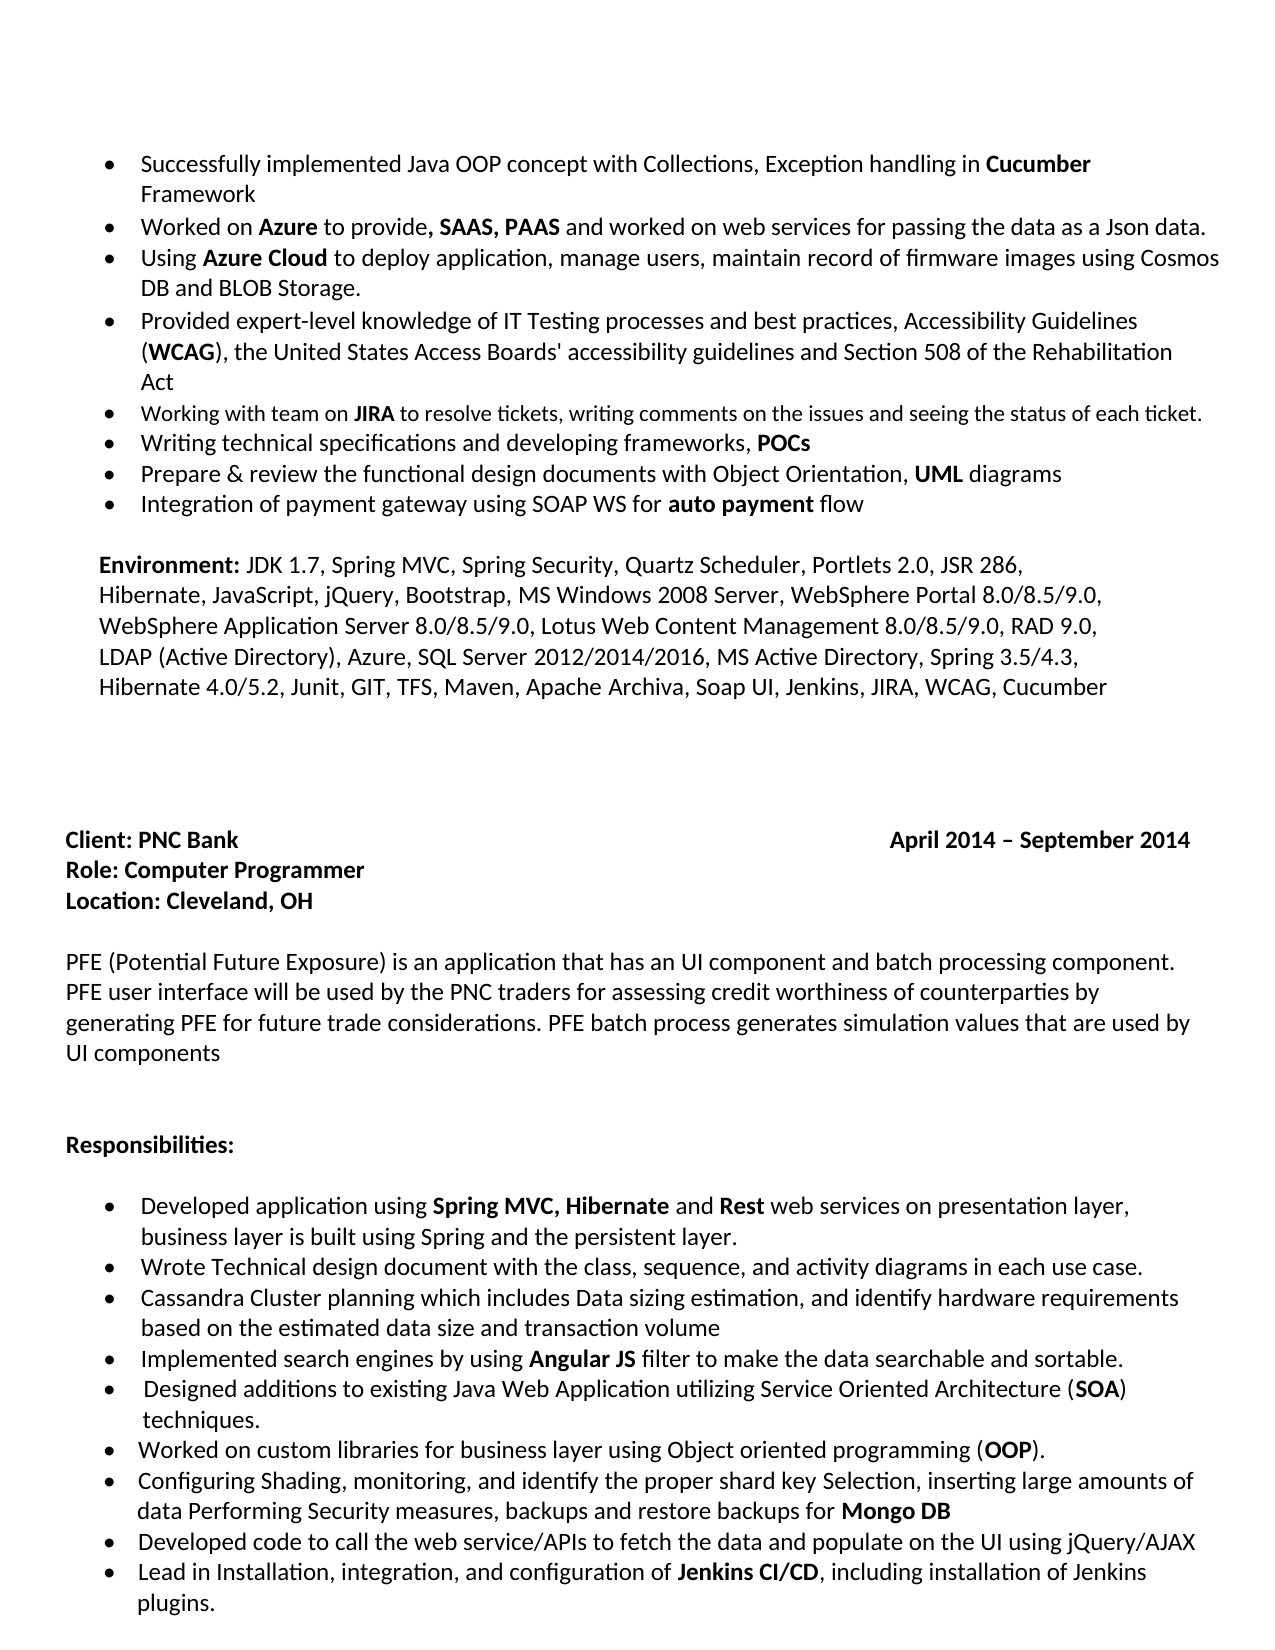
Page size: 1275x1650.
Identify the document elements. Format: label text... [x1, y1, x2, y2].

list • Lead in Installation, integration, and configuration of Jenkins CI/CD, including installation of Jenkins [103, 1556, 1221, 1587]
list Using Azure Cloud to deploy application, manage users, maintain record of firmware images using Cosmos DB and BLOB Storage. [103, 242, 1221, 303]
list Developed application using Spring MVC, Hibernate and Rest web services on presentation layer, [103, 1190, 1221, 1221]
list Working with team on JIRA to resolve tickets, writing comments on the issues and seeing the status of each ticket. [103, 397, 1221, 427]
list techniques. [103, 1404, 1221, 1434]
text Role: Computer Programmer Location: Cleveland, OH [66, 854, 366, 916]
list Wrote Technical design document with the class, sequence, and activity diagrams in each use case. [103, 1251, 1221, 1282]
list Prepare & review the functional design documents with Object Orientation, UML diagrams [103, 458, 1221, 488]
list • Worked on custom libraries for business layer using Object oriented programming (OOP). [103, 1434, 1221, 1465]
list Implemented search engines by using Angular JS filter to make the data searchable and sortable. [103, 1343, 1221, 1373]
list business layer is built using Spring and the persistent layer. [141, 1221, 1221, 1251]
list plugins. [103, 1587, 1221, 1617]
list based on the estimated data size and transaction volume [141, 1312, 1221, 1343]
list • Developed code to call the web service/APIs to fetch the data and populate on the UI using jQuery/AJAX [103, 1526, 1221, 1556]
list Integration of payment gateway using SOAP WS for auto payment flow [103, 488, 1210, 519]
list • Designed additions to existing Java Web Application utilizing Service Oriented Architecture (SOA) [103, 1373, 1221, 1404]
subtitle Client: PNC Bank April 2014 – September 2014 [54, 824, 1208, 854]
list Writing technical specifications and developing frameworks, POCs [103, 427, 1221, 458]
list Provided expert-level knowledge of IT Testing processes and best practices, Accessibility Guidelines (WCAG), the United States Access Boards' accessibility guidelines and Section 508 of the Rehabilitation Act [103, 305, 1210, 397]
text Environment: JDK 1.7, Spring MVC, Spring Security, Quartz Scheduler, Portlets 2.0, JSR 286, Hibernate, JavaScript, jQuery, Bootstrap, MS Windows 2008 Server, WebSphere Portal 8.0/8.5/9.0, WebSphere Application Server 8.0/8.5/9.0, Lotus Web Content Management 8.0/8.5/9.0, RAD 9.0, LDAP (Active Directory), Azure, SQL Server 2012/2014/2016, MS Active Directory, Spring 3.5/4.3, Hibernate 4.0/5.2, Junit, GIT, TFS, Maven, Apache Archiva, Soap UI, Jenkins, JIRA, WCAG, Cucumber [99, 549, 1123, 702]
list • Configuring Shading, monitoring, and identify the proper shard key Selection, inserting large amounts of [103, 1465, 1221, 1495]
list Worked on Azure to provide, SAAS, PAAS and worked on web services for passing the data as a Json data. [103, 211, 1210, 242]
list Cassandra Cluster planning which includes Data sizing estimation, and identify hardware requirements [103, 1282, 1221, 1312]
list Successfully implemented Java OOP concept with Collections, Exception handling in Cucumber Framework [103, 148, 1210, 209]
subtitle Responsibilities: [66, 1129, 1221, 1159]
list data Performing Security measures, backups and restore backups for Mongo DB [103, 1495, 1221, 1526]
text PFE (Potential Future Exposure) is an application that has an UI component and batch processing component. PFE user interface will be used by the PNC traders for assessing credit worthiness of counterparties by generating PFE for future trade considerations. PFE batch process generates simulation values that are used by UI components [66, 946, 1199, 1068]
